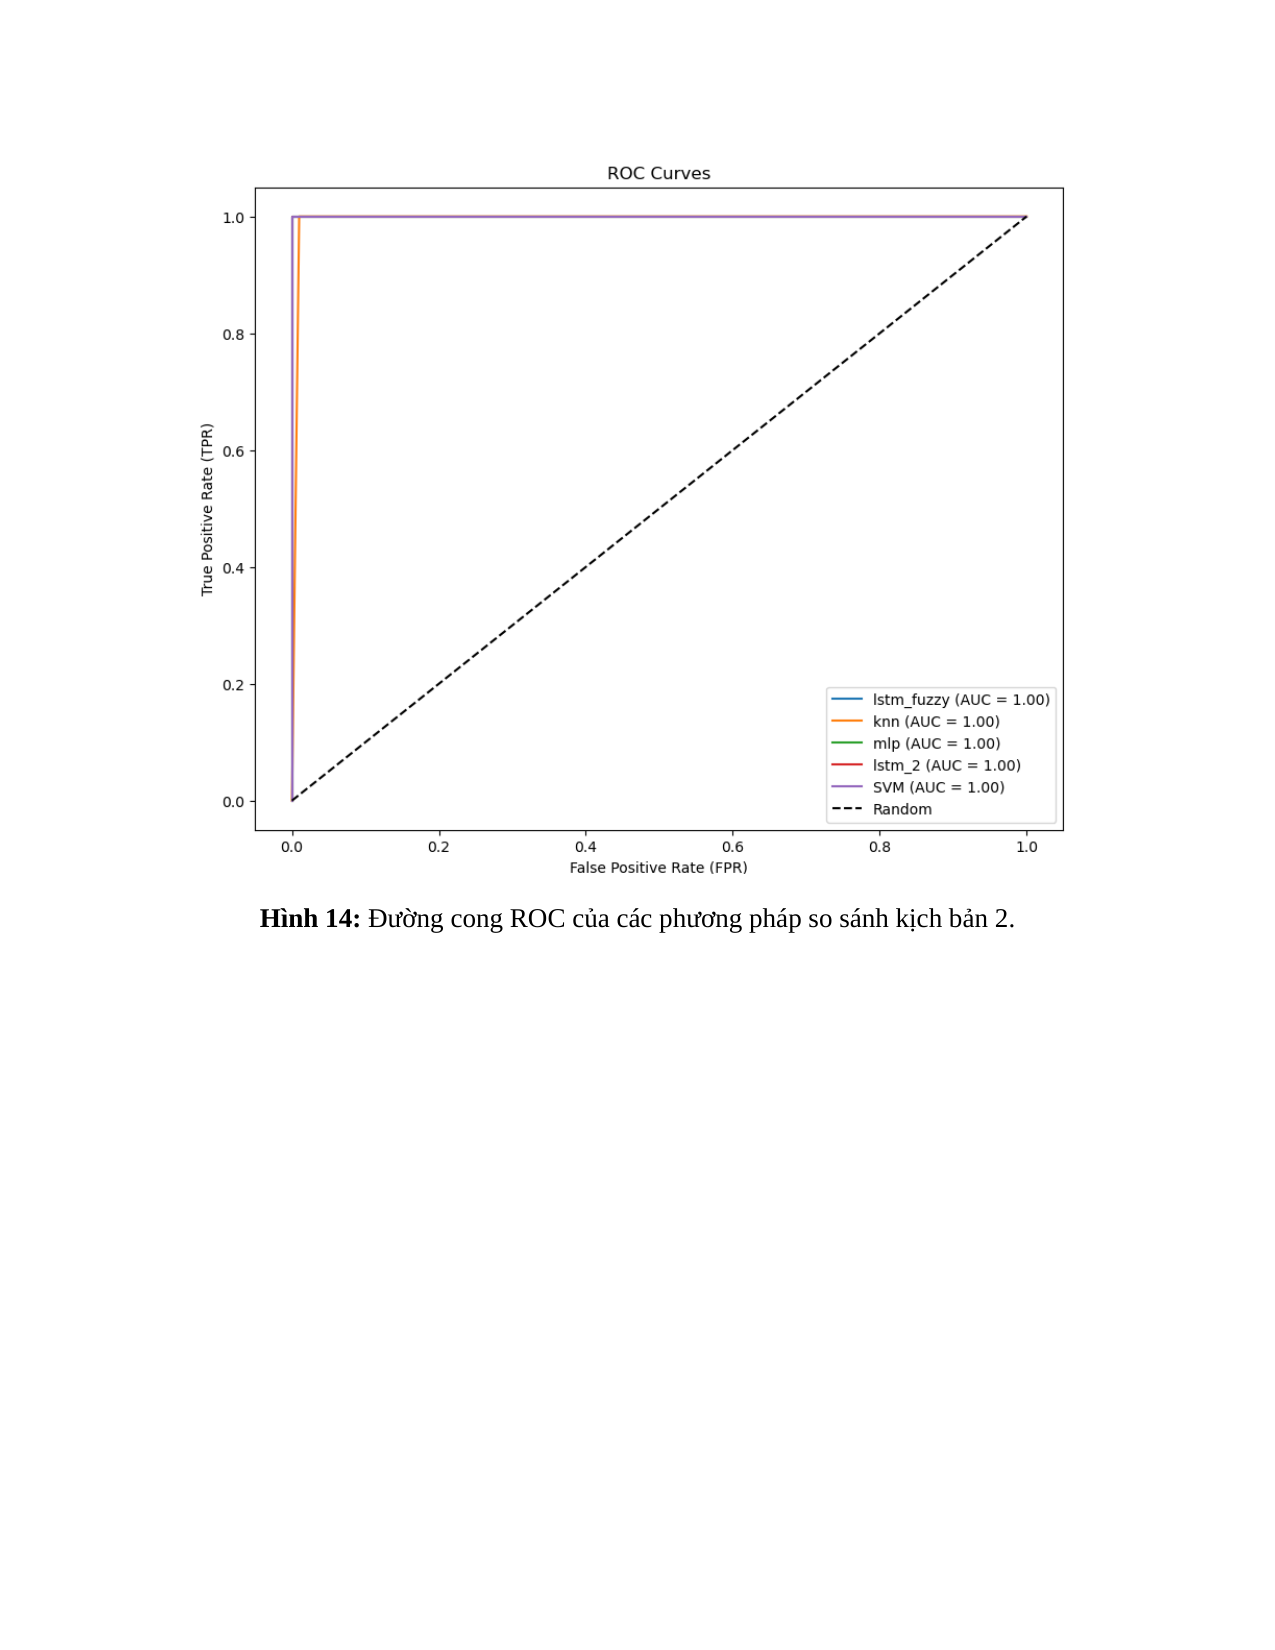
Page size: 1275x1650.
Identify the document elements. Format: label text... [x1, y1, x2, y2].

picture [185, 150, 1090, 876]
text Hình 14: Đường cong ROC của các phương pháp so sánh kịch bản 2. [150, 902, 1125, 933]
